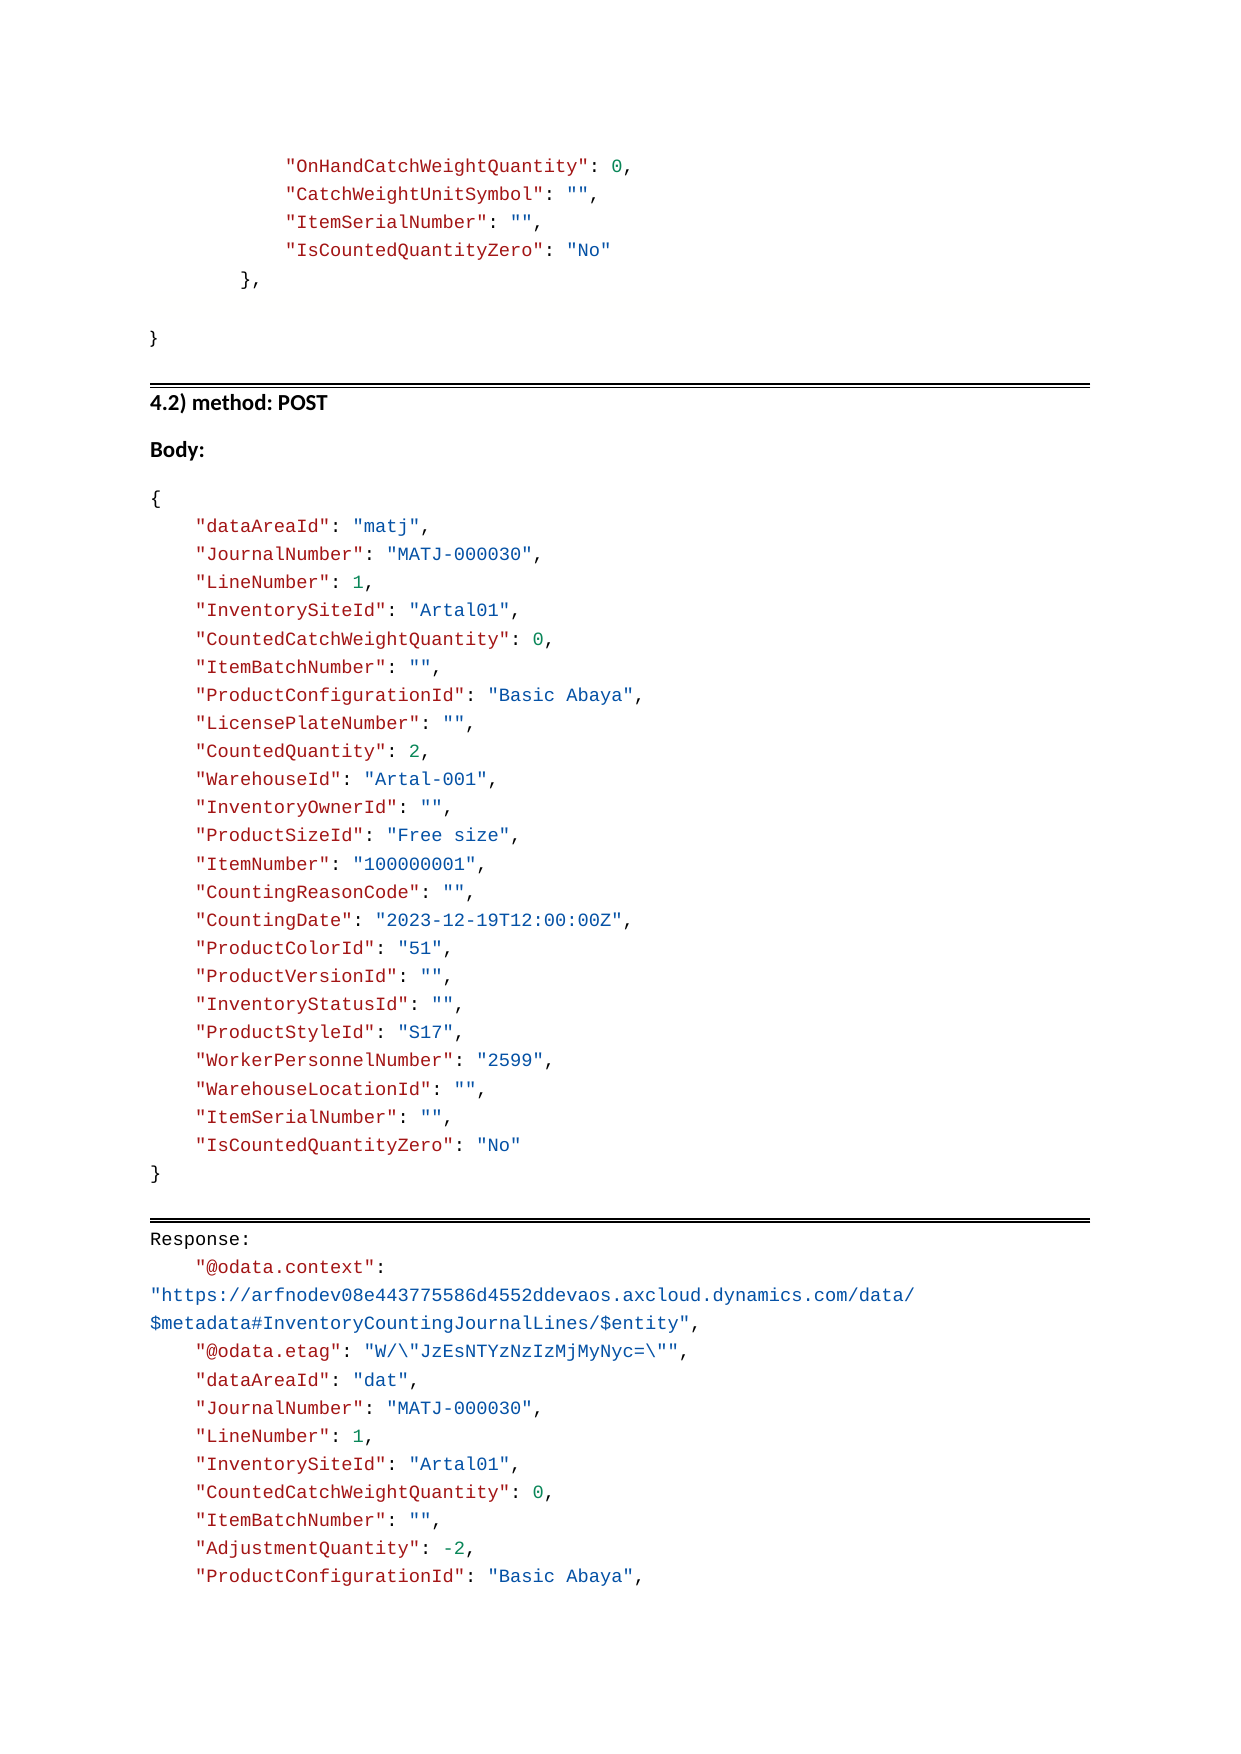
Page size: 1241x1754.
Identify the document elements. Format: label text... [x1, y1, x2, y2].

text "ProductSizeId": "Free size", [150, 819, 1090, 847]
text "ItemSerialNumber": "", [150, 1101, 1090, 1129]
text "CountedQuantity": 2, [150, 735, 1090, 763]
text { [150, 482, 1090, 510]
text Response: [150, 1223, 1090, 1251]
text "CountingDate": "2023-12-19T12:00:00Z", [150, 904, 1090, 932]
text "ItemBatchNumber": "", [150, 1504, 1090, 1532]
text "OnHandCatchWeightQuantity": 0, [150, 150, 1090, 178]
text "WarehouseLocationId": "", [150, 1072, 1090, 1101]
text "ProductConfigurationId": "Basic Abaya", [150, 1560, 1090, 1588]
text "ItemSerialNumber": "", [150, 206, 1090, 234]
text Body: [150, 435, 1090, 463]
text "JournalNumber": "MATJ-000030", [150, 538, 1090, 566]
text "LicensePlateNumber": "", [150, 707, 1090, 735]
text "CountedCatchWeightQuantity": 0, [150, 1476, 1090, 1504]
text "ProductColorId": "51", [150, 932, 1090, 960]
text "ItemBatchNumber": "", [150, 651, 1090, 679]
text "AdjustmentQuantity": -2, [150, 1532, 1090, 1560]
text "LineNumber": 1, [150, 566, 1090, 594]
text "ProductVersionId": "", [150, 960, 1090, 988]
text "JournalNumber": "MATJ-000030", [150, 1392, 1090, 1420]
text "ProductStyleId": "S17", [150, 1016, 1090, 1044]
text "WarehouseId": "Artal-001", [150, 763, 1090, 791]
text "LineNumber": 1, [150, 1420, 1090, 1448]
text "ItemNumber": "100000001", [150, 847, 1090, 876]
text "InventorySiteId": "Artal01", [150, 1448, 1090, 1476]
text "ProductConfigurationId": "Basic Abaya", [150, 679, 1090, 707]
text "IsCountedQuantityZero": "No" [150, 234, 1090, 262]
text "InventoryStatusId": "", [150, 988, 1090, 1016]
text "dataAreaId": "matj", [150, 510, 1090, 538]
text "CountedCatchWeightQuantity": 0, [150, 622, 1090, 651]
text } [150, 319, 1090, 350]
text 4.2) method: POST [150, 388, 1090, 416]
text "dataAreaId": "dat", [150, 1363, 1090, 1392]
text }, [150, 262, 1090, 291]
text "@odata.etag": "W/\"JzEsNTYzNzIzMjMyNyc=\"", [150, 1335, 1090, 1363]
text "CountingReasonCode": "", [150, 876, 1090, 904]
text "CatchWeightUnitSymbol": "", [150, 178, 1090, 206]
text "WorkerPersonnelNumber": "2599", [150, 1044, 1090, 1072]
text "IsCountedQuantityZero": "No" [150, 1129, 1090, 1157]
text } [150, 1157, 1090, 1185]
text "@odata.context": "https://arfnodev08e443775586d4552ddevaos.axcloud.dynamics.com/data/$metadata#InventoryCountingJournalLines/$entity", [150, 1251, 1090, 1335]
text "InventorySiteId": "Artal01", [150, 594, 1090, 622]
text "InventoryOwnerId": "", [150, 791, 1090, 819]
